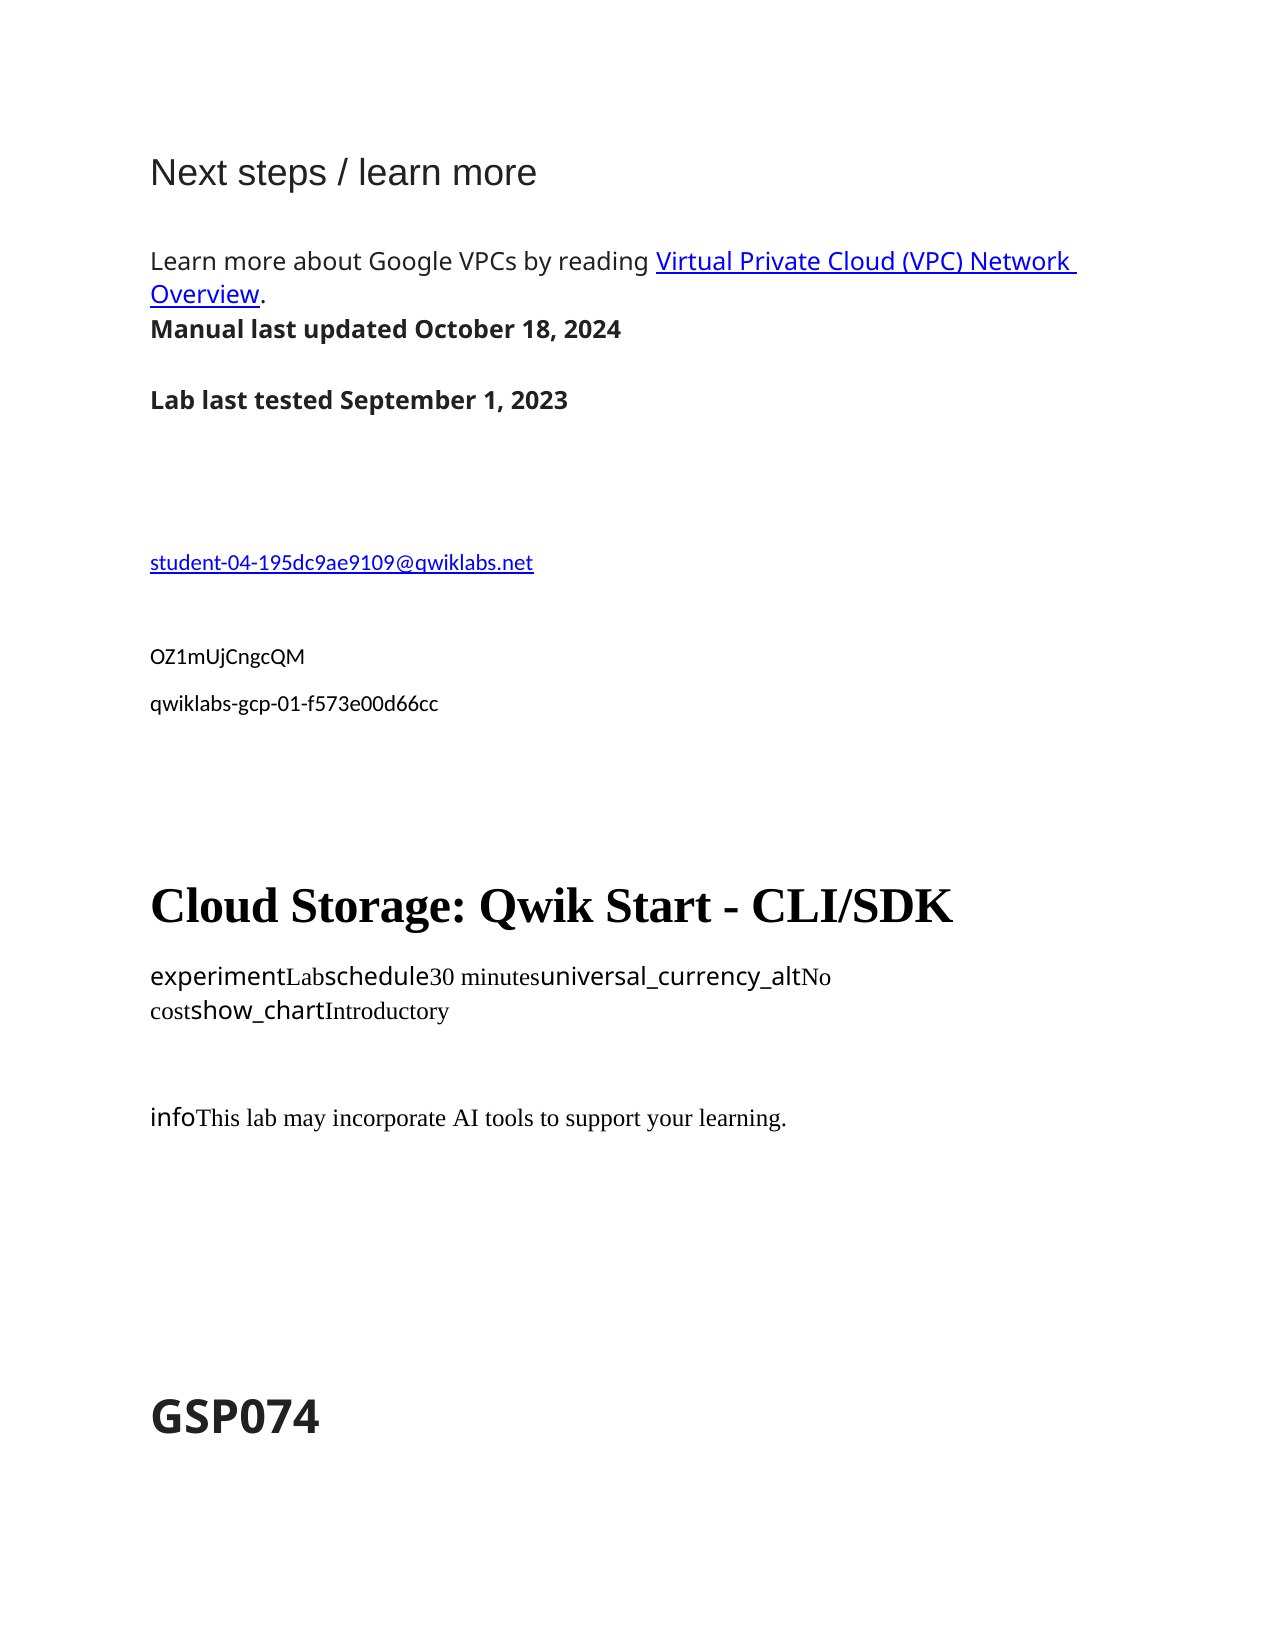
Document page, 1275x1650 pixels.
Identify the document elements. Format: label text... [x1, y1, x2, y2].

text student-04-195dc9ae9109@qwiklabs.net [150, 548, 1125, 576]
text Learn more about Google VPCs by reading Virtual Private Cloud (VPC) Network Overview. [150, 243, 1125, 311]
text Lab last tested September 1, 2023 [150, 383, 1125, 417]
text experimentLabschedule30 minutesuniversal_currency_altNo costshow_chartIntroductory [150, 959, 1125, 1027]
text OZ1mUjCngcQM [150, 642, 1125, 670]
text infoThis lab may incorporate AI tools to support your learning. [150, 1099, 1125, 1134]
text Next steps / learn more [150, 150, 1125, 193]
text qwiklabs-gcp-01-f573e00d66cc [150, 689, 1125, 717]
text Manual last updated October 18, 2024 [150, 311, 1125, 345]
text GSP074 [150, 1384, 1125, 1447]
text Cloud Storage: Qwik Start - CLI/SDK [150, 876, 1125, 934]
